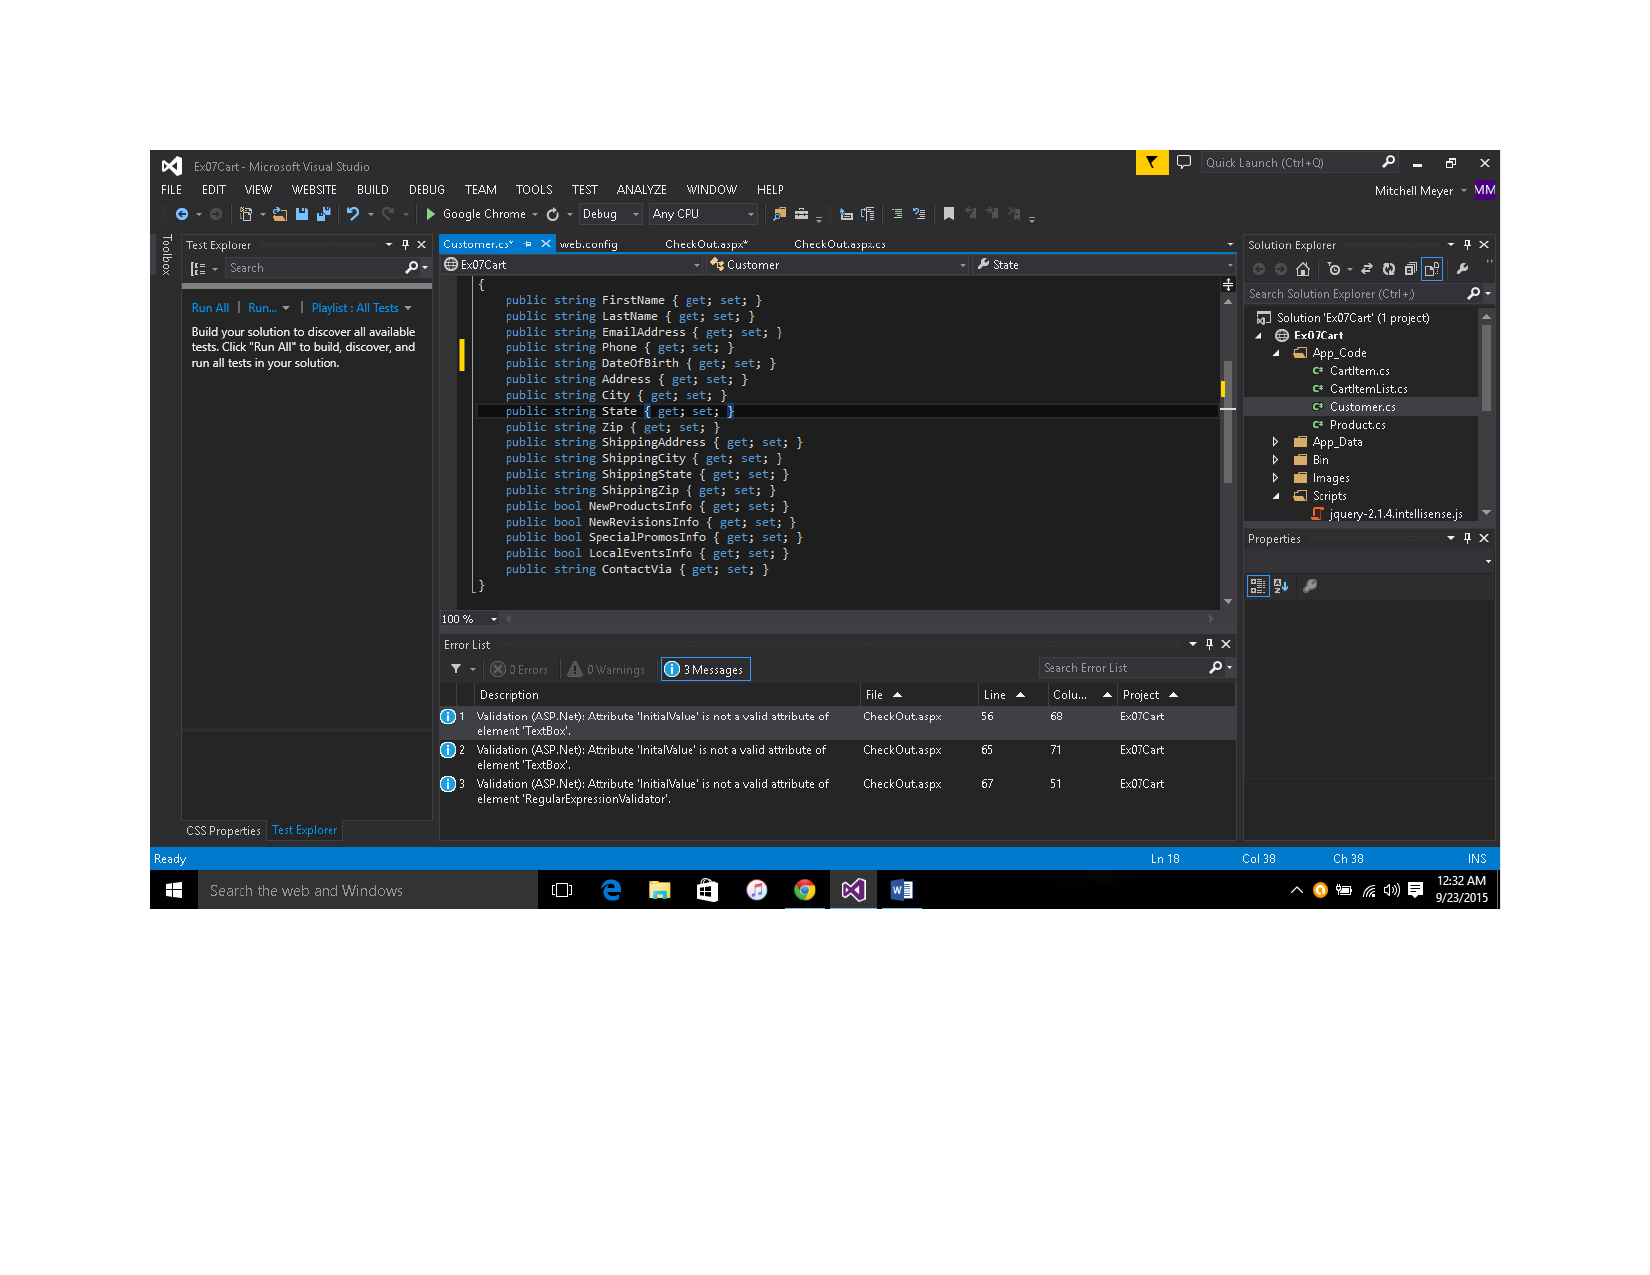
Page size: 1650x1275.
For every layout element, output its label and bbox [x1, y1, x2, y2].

picture [150, 150, 1500, 909]
